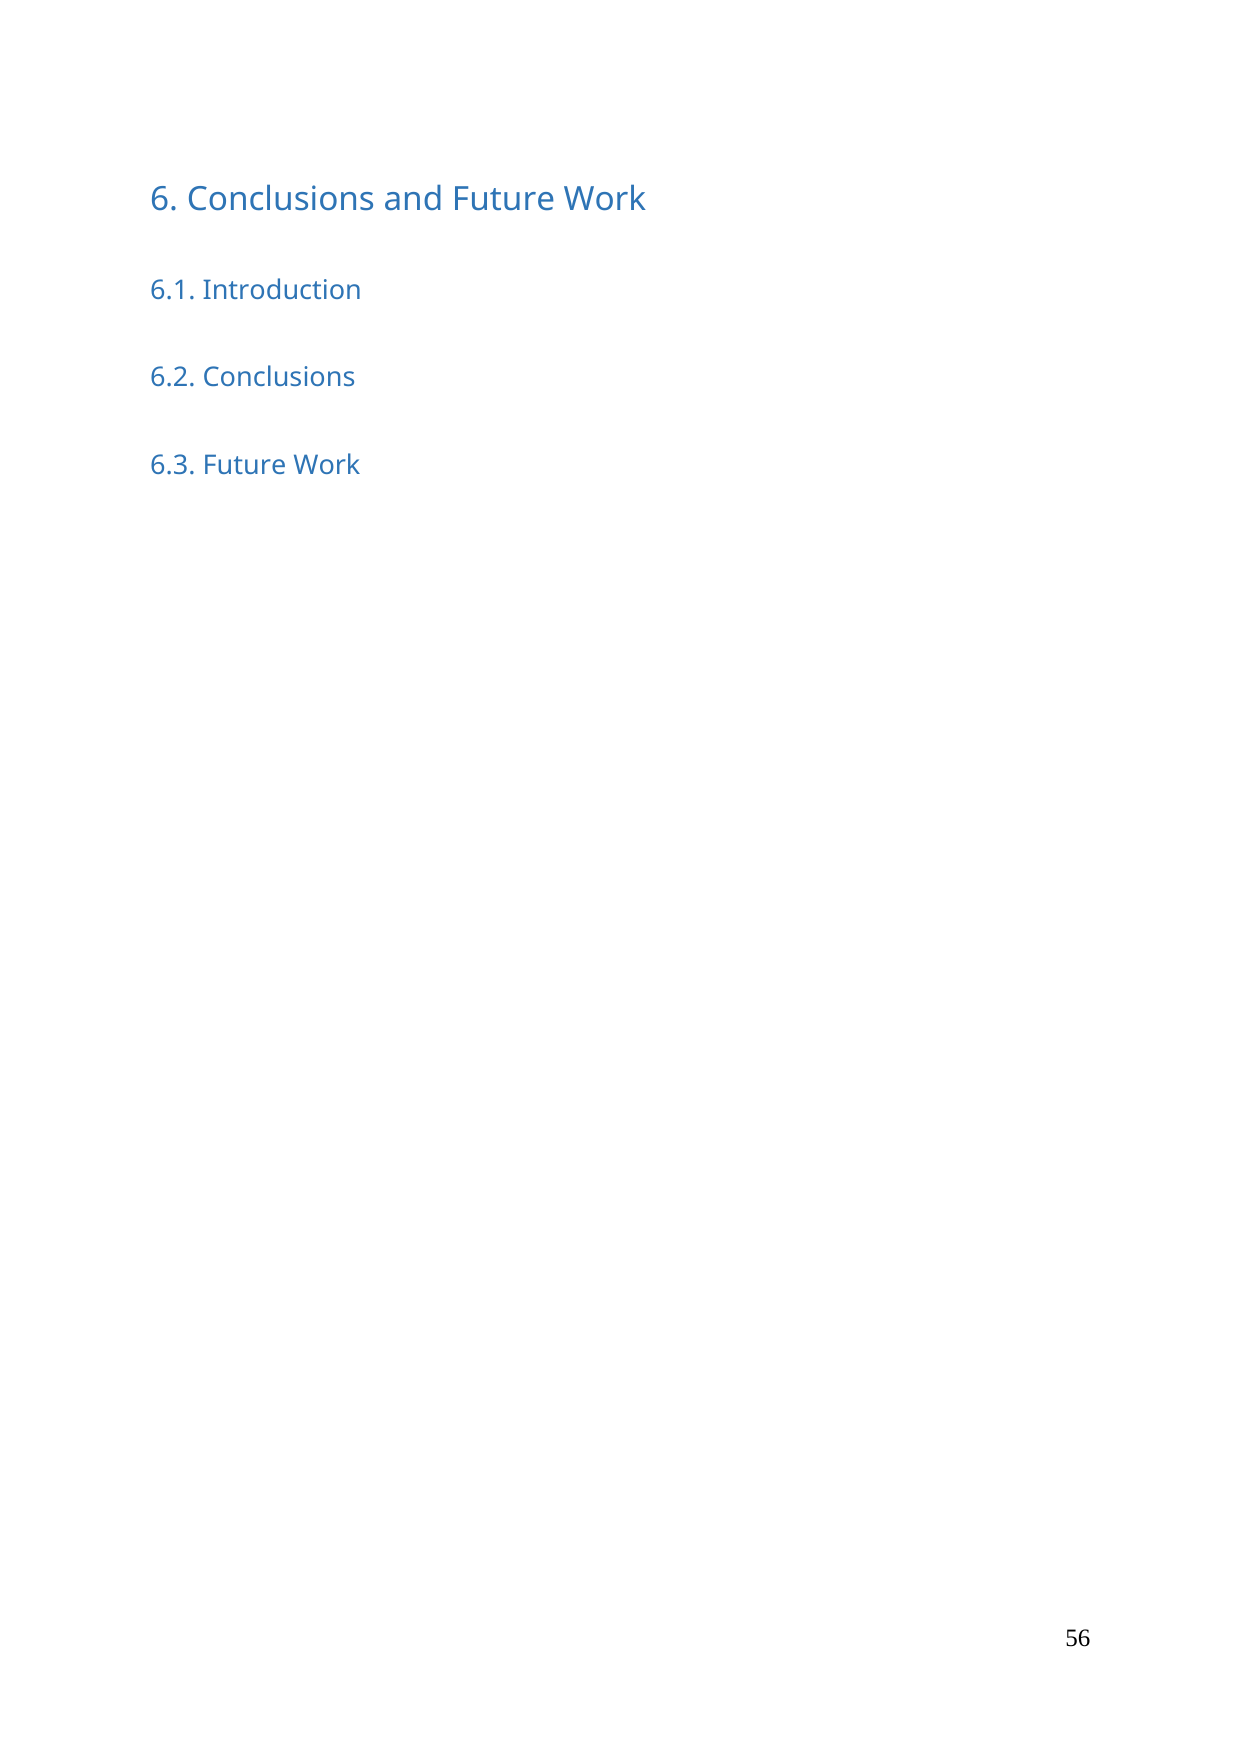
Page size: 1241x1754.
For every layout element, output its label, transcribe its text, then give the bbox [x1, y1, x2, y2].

subtitle 6.2. Conclusions [150, 357, 1090, 394]
subtitle 6.3. Future Work [150, 445, 1090, 482]
subtitle 6. Conclusions and Future Work [150, 175, 1090, 220]
subtitle 6.1. Introduction [150, 271, 1090, 308]
